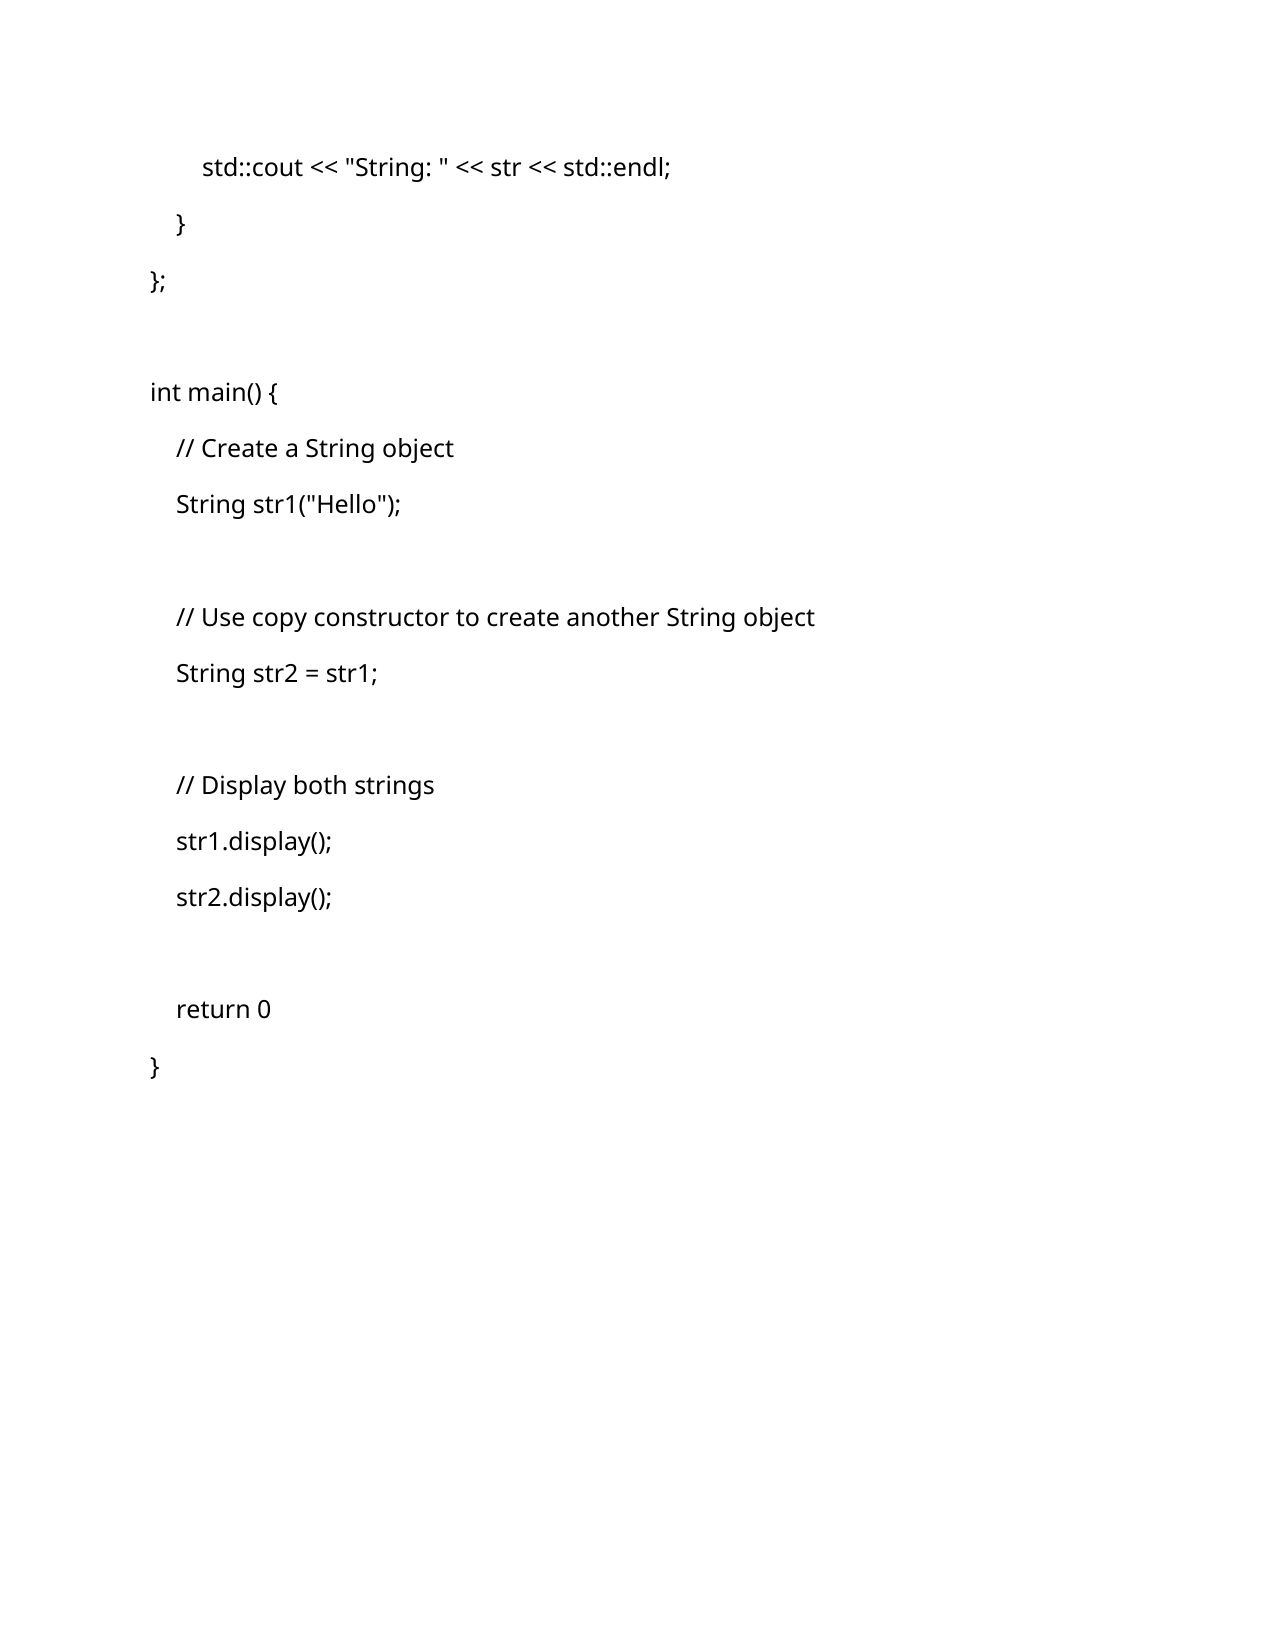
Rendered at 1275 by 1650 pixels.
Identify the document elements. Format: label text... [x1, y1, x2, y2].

text // Use copy constructor to create another String object [150, 599, 1125, 633]
text str2.display(); [150, 880, 1125, 914]
text }; [150, 262, 1125, 296]
text str1.display(); [150, 824, 1125, 858]
text } [150, 1048, 1125, 1082]
text String str2 = str1; [150, 655, 1125, 689]
text // Display both strings [150, 768, 1125, 802]
text // Create a String object [150, 431, 1125, 465]
text } [150, 206, 1125, 240]
text int main() { [150, 374, 1125, 409]
text std::cout << "String: " << str << std::endl; [150, 150, 1125, 184]
text String str1("Hello"); [150, 487, 1125, 521]
text return 0 [150, 992, 1125, 1026]
